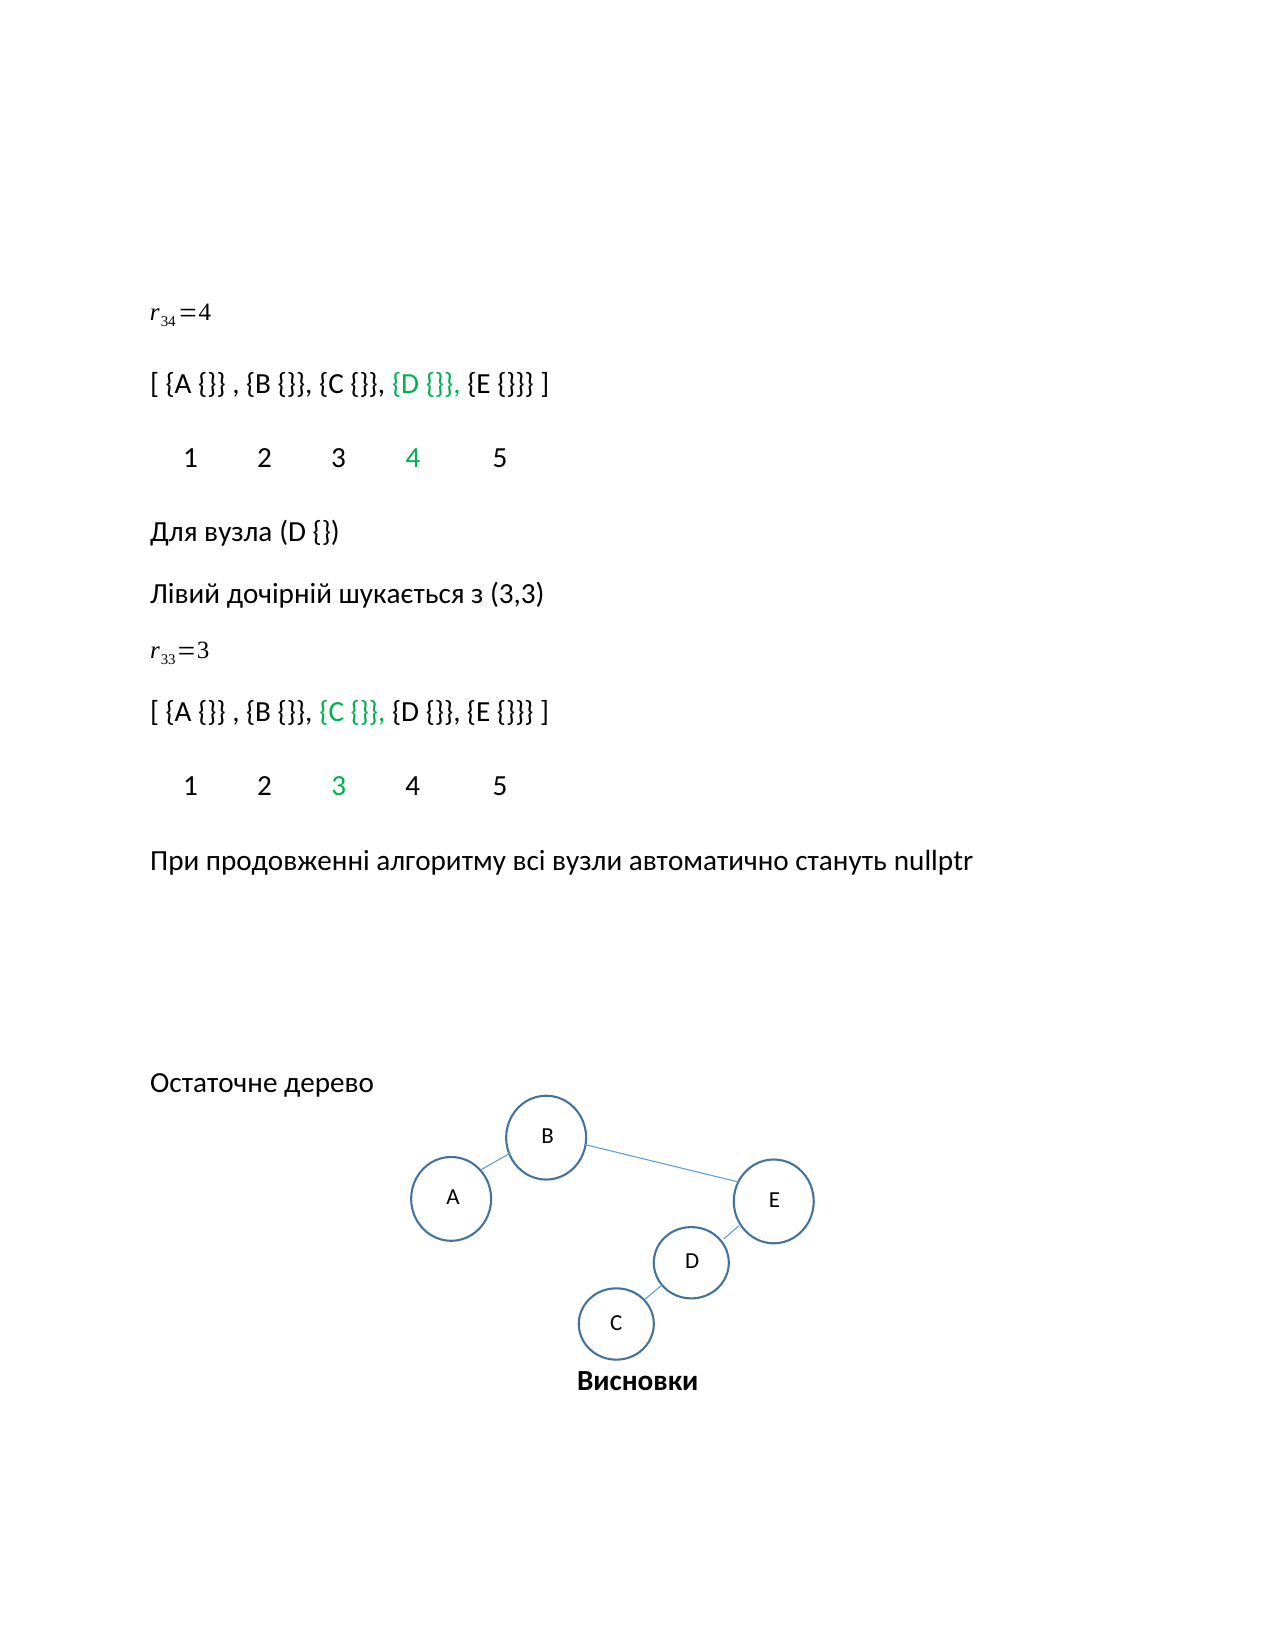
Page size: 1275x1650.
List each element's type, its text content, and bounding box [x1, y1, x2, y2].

text Остаточне дерево [150, 1064, 1125, 1100]
text 1 2 3 4 5 [150, 439, 1125, 474]
text При продовженні алгоритму всі вузли автоматично стануть nullptr [150, 842, 1125, 877]
text Лівий дочірній шукається з (3,3) [150, 575, 1125, 611]
text Висновки [150, 1362, 1125, 1397]
text 1 2 3 4 5 [150, 767, 1125, 803]
text Для вузла (D {}) [150, 513, 1125, 549]
text [ {A {}} , {B {}}, {C {}}, {D {}}, {E {}}} ] [150, 693, 1125, 729]
text [ {A {}} , {B {}}, {C {}}, {D {}}, {E {}}} ] [150, 365, 1125, 400]
